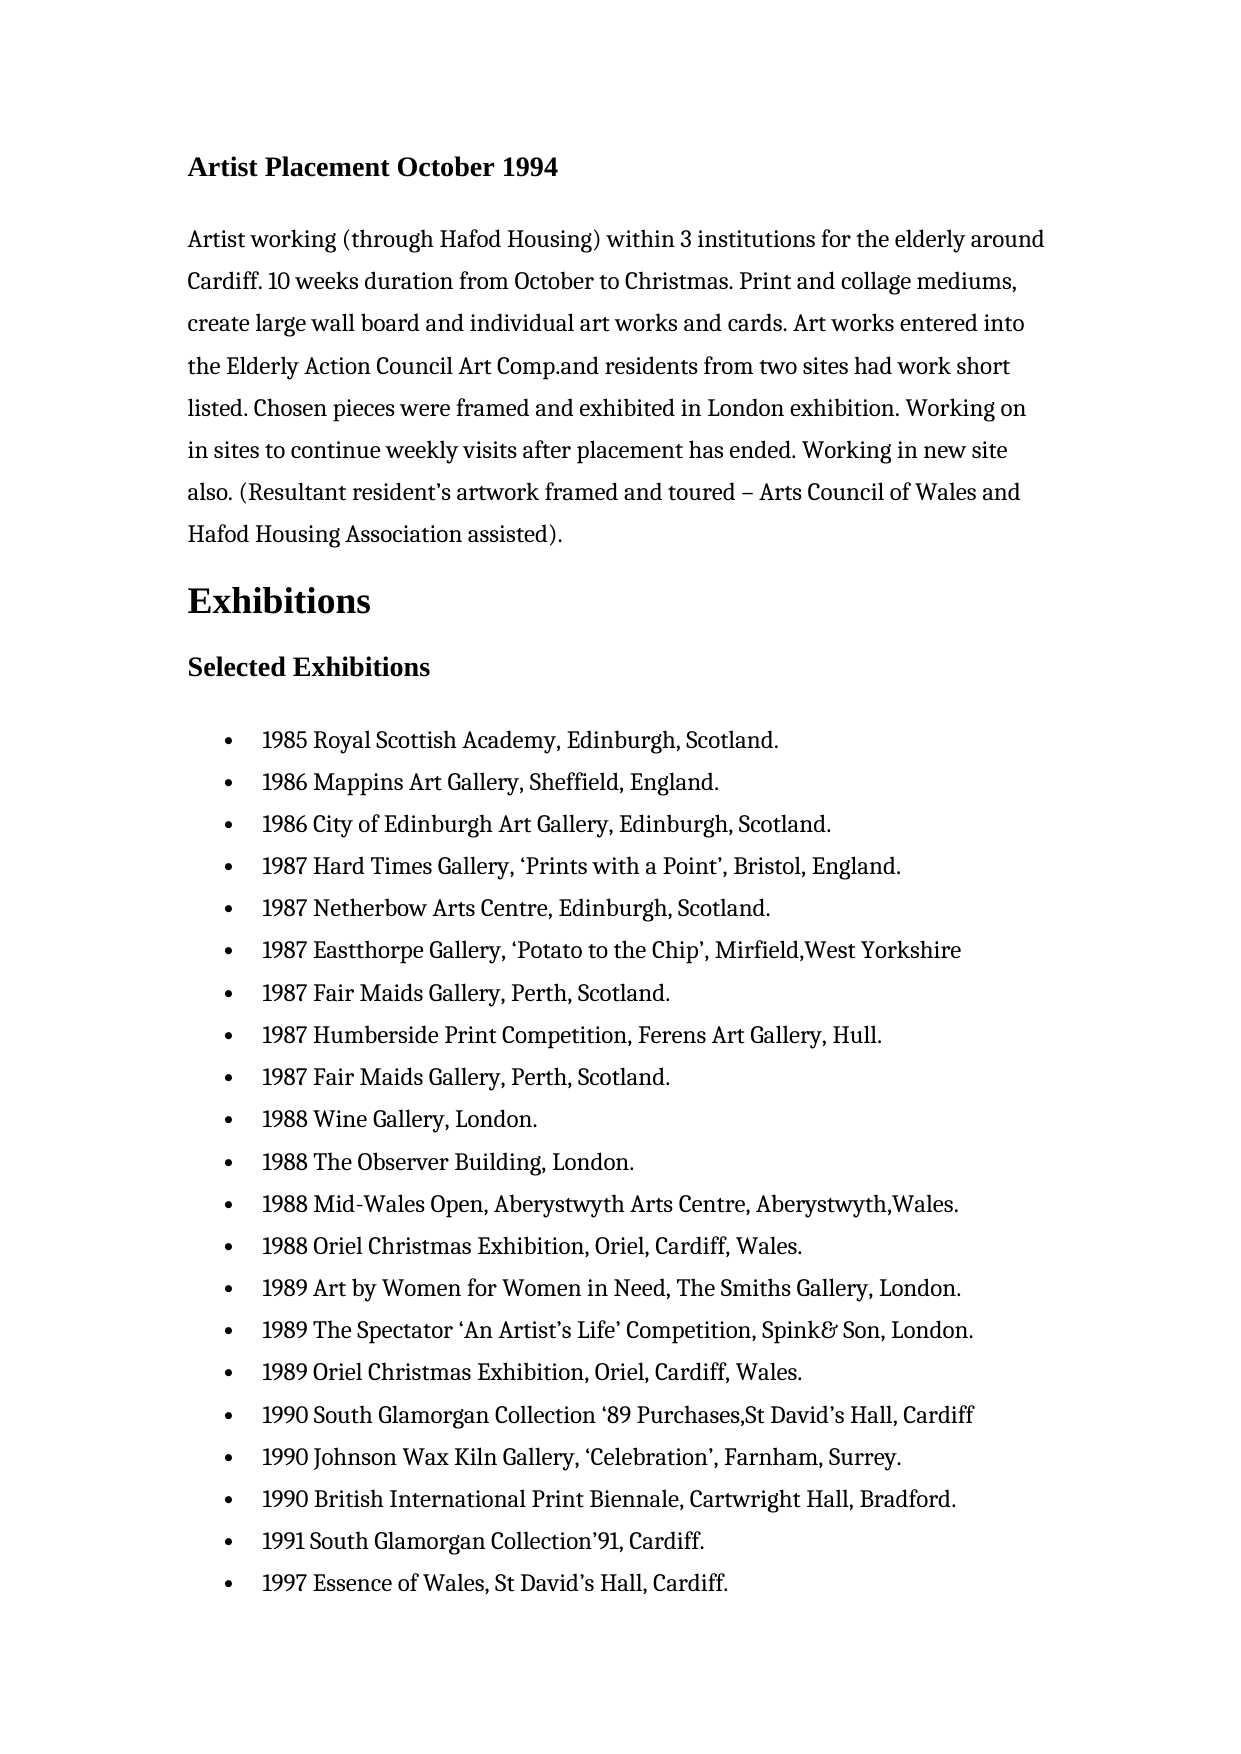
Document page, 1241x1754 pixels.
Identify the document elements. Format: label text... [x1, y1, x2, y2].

list 1990 British International Print Biennale, Cartwright Hall, Bradford. [225, 1471, 1053, 1514]
list 1991 South Glamorgan Collection’91, Cardiff. [225, 1514, 1053, 1556]
list 1987 Fair Maids Gallery, Perth, Scotland. [225, 1049, 1053, 1092]
subtitle Artist Placement October 1994 [187, 150, 1053, 182]
list 1988 The Observer Building, London. [225, 1134, 1053, 1176]
list 1987 Eastthorpe Gallery, ‘Potato to the Chip’, Mirfield,West Yorkshire [225, 923, 1053, 965]
text Artist working (through Hafod Housing) within 3 institutions for the elderly around Cardiff. 10 weeks duration from October to Christmas. Print and collage mediums, create large wall board and individual art works and cards. Art works entered into the Elderly Action Council Art Comp.and residents from two sites had work short listed. Chosen pieces were framed and exhibited in London exhibition. Working on in sites to continue weekly visits after placement has ended. Working in new site also. (Resultant resident’s artwork framed and toured – Arts Council of Wales and Hafod Housing Association assisted). [187, 212, 1053, 549]
list 1987 Fair Maids Gallery, Perth, Scotland. [225, 965, 1053, 1007]
list 1989 Oriel Christmas Exhibition, Oriel, Cardiff, Wales. [225, 1345, 1053, 1387]
list 1990 Johnson Wax Kiln Gallery, ‘Celebration’, Farnham, Surrey. [225, 1429, 1053, 1471]
list 1987 Hard Times Gallery, ‘Prints with a Point’, Bristol, England. [225, 839, 1053, 881]
subtitle Selected Exhibitions [187, 651, 1053, 683]
list 1989 Art by Women for Women in Need, The Smiths Gallery, London. [225, 1261, 1053, 1303]
list 1997 Essence of Wales, St David’s Hall, Cardiff. [225, 1556, 1053, 1598]
list 1986 Mappins Art Gallery, Sheffield, England. [225, 754, 1053, 796]
list 1989 The Spectator ‘An Artist’s Life’ Competition, Spink& Son, London. [225, 1303, 1053, 1345]
subtitle Exhibitions [187, 578, 1053, 621]
list 1987 Netherbow Arts Centre, Edinburgh, Scotland. [225, 881, 1053, 923]
list 1988 Oriel Christmas Exhibition, Oriel, Cardiff, Wales. [225, 1218, 1053, 1261]
list 1990 South Glamorgan Collection ‘89 Purchases,St David’s Hall, Cardiff [225, 1387, 1053, 1429]
list 1987 Humberside Print Competition, Ferens Art Gallery, Hull. [225, 1007, 1053, 1049]
list 1988 Wine Gallery, London. [225, 1092, 1053, 1134]
list 1986 City of Edinburgh Art Gallery, Edinburgh, Scotland. [225, 796, 1053, 839]
list 1988 Mid-Wales Open, Aberystwyth Arts Centre, Aberystwyth,Wales. [225, 1176, 1053, 1218]
list 1985 Royal Scottish Academy, Edinburgh, Scotland. [225, 712, 1053, 754]
